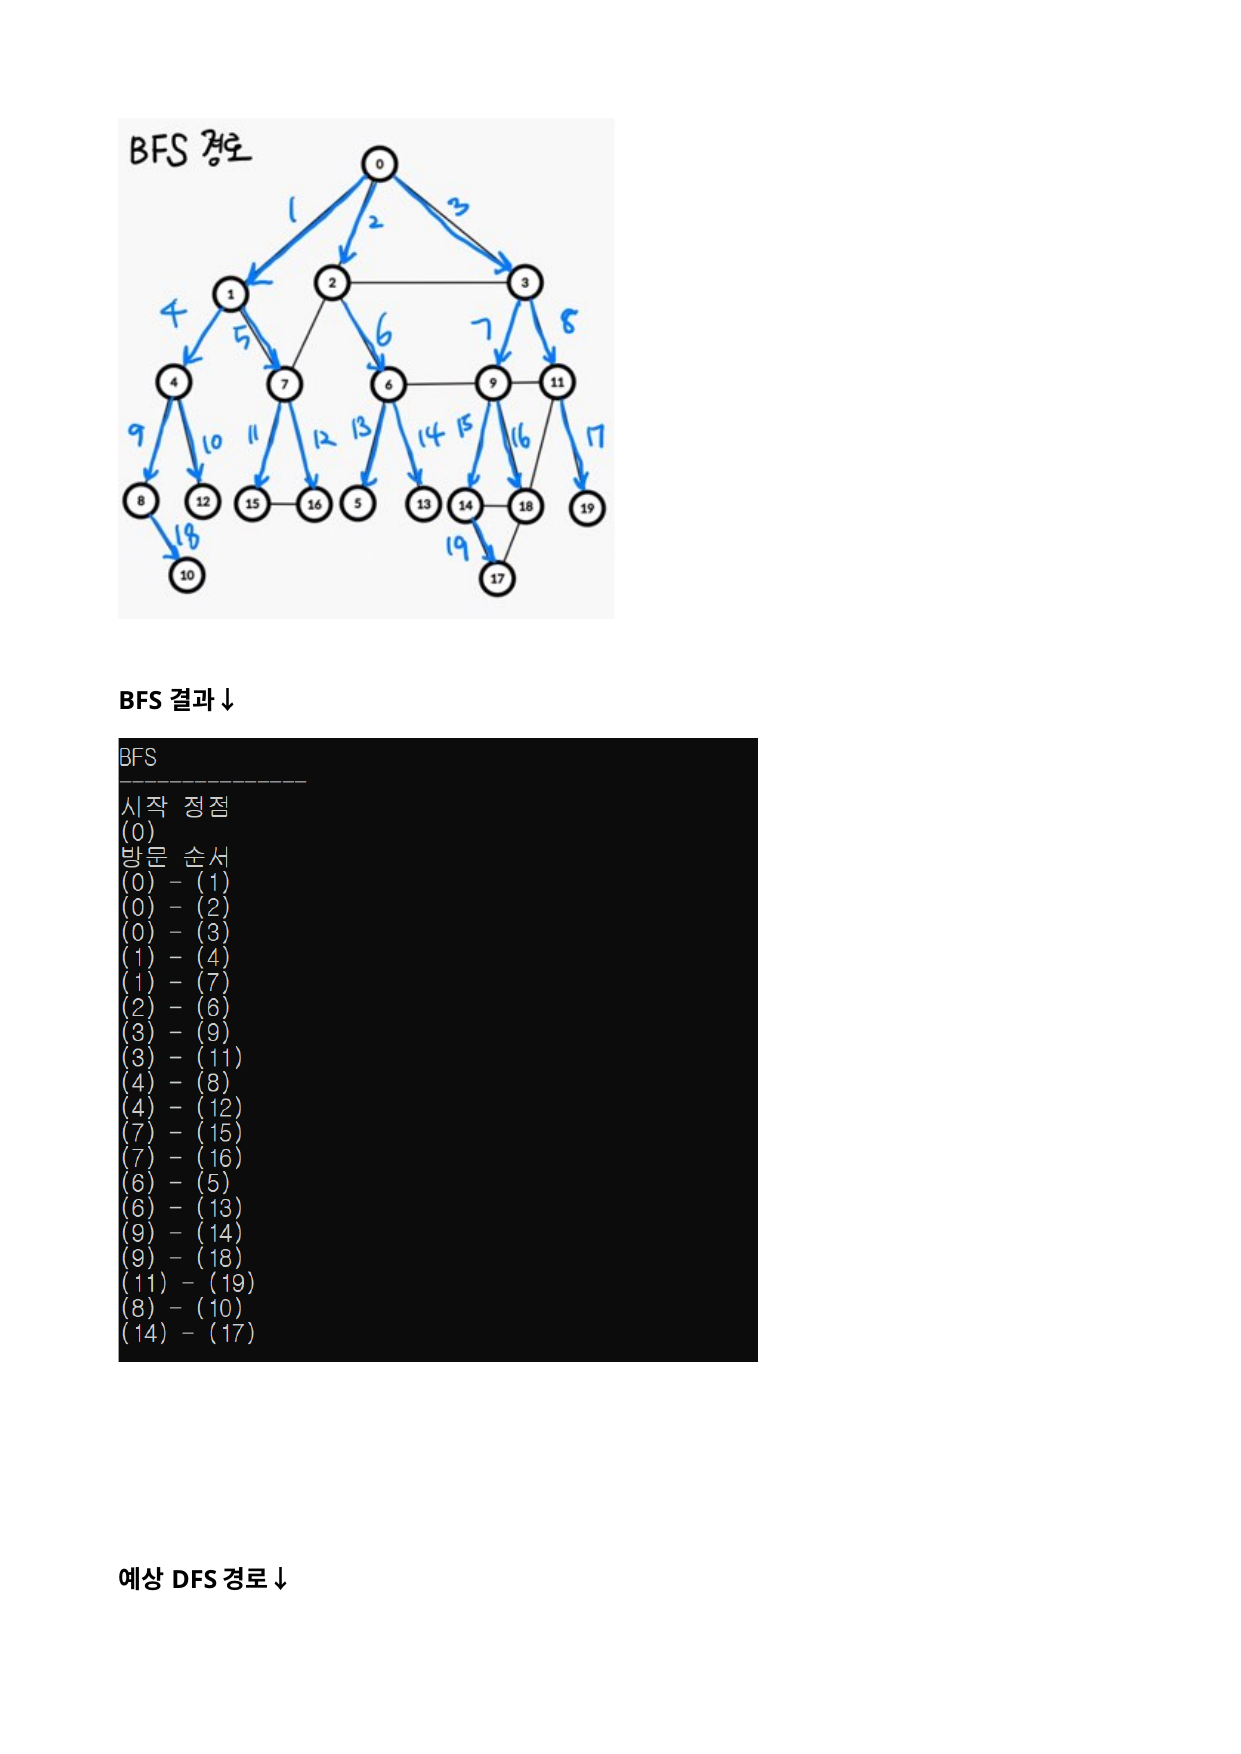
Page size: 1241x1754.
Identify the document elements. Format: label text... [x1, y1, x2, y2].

picture [118, 118, 615, 619]
picture [118, 738, 758, 1362]
text BFS 결과↓ [118, 681, 1122, 717]
text 예상 DFS경로↓ [118, 1560, 1122, 1596]
